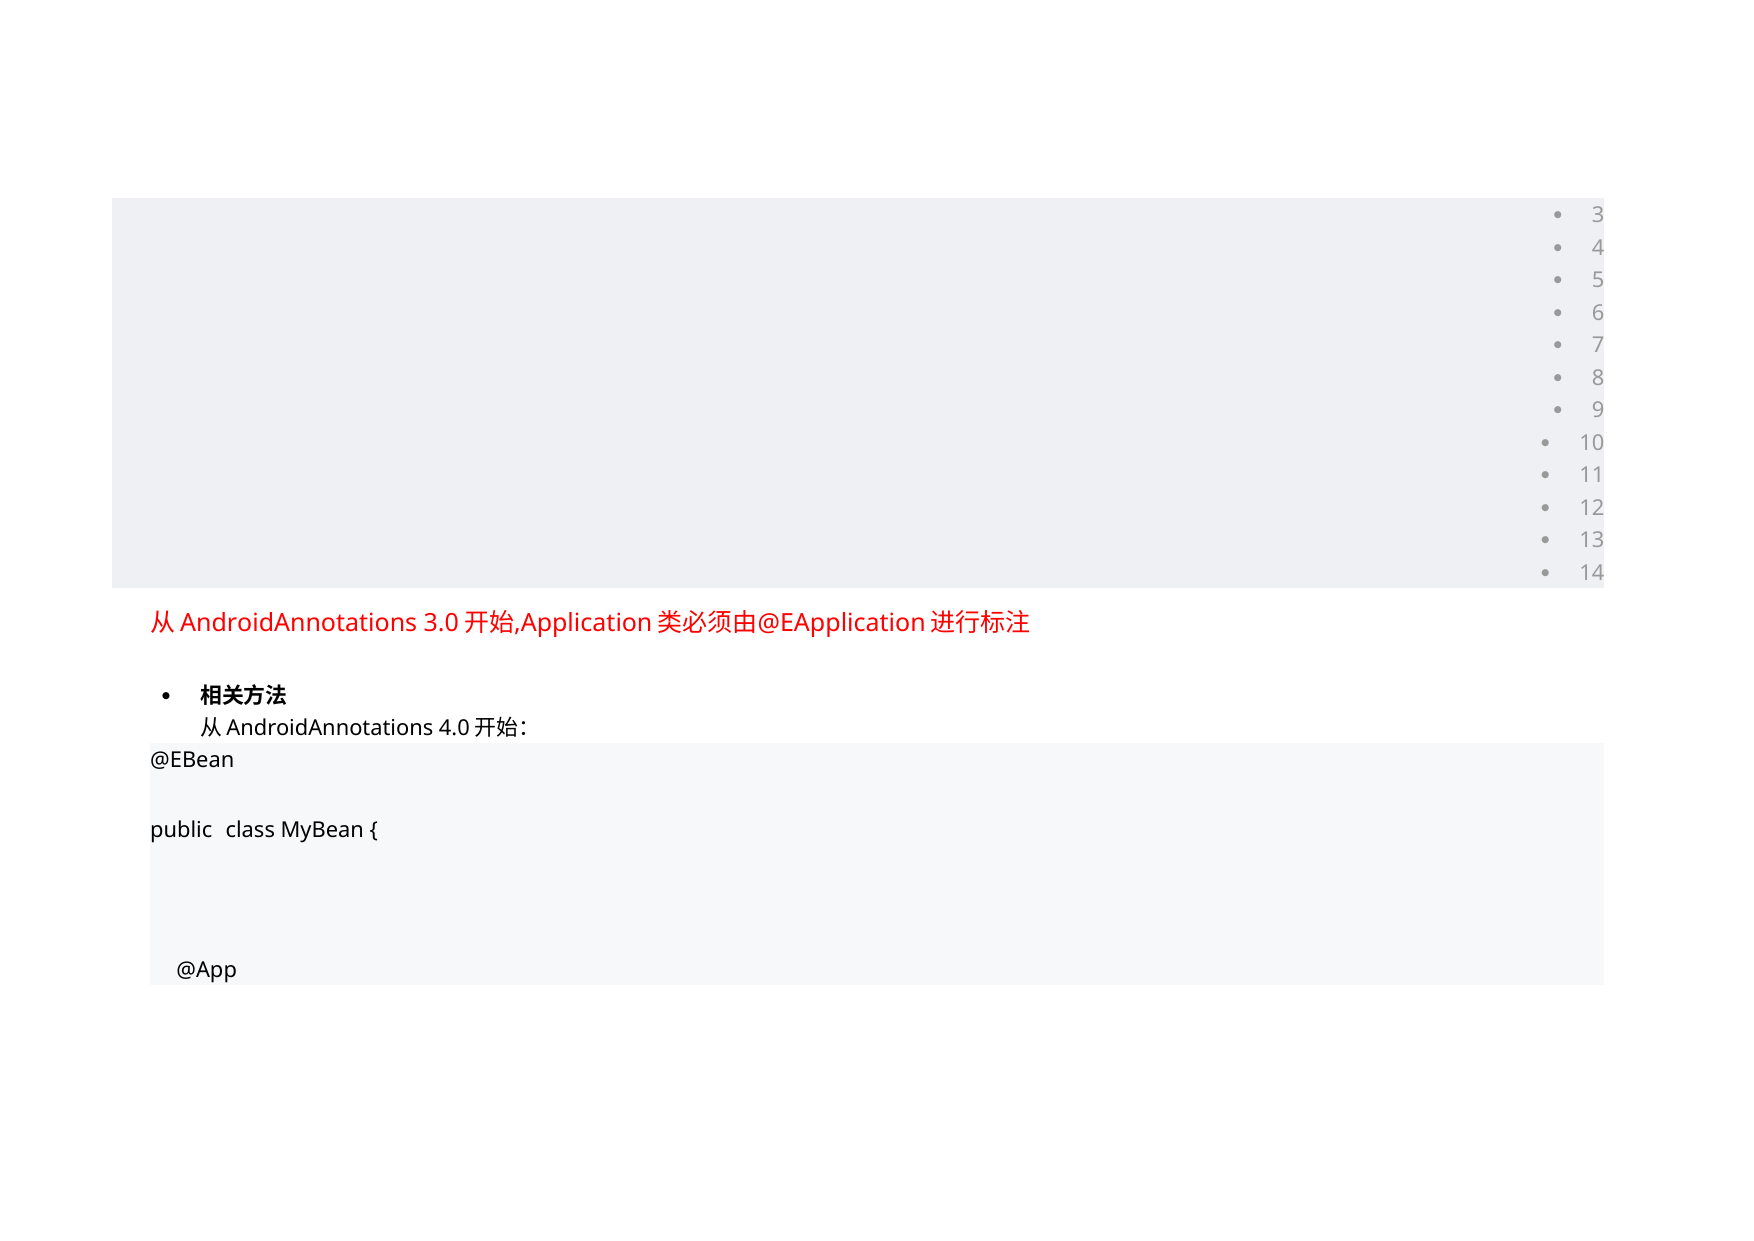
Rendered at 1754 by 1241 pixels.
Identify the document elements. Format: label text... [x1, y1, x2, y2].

list 12 [112, 490, 1604, 523]
list 11 [112, 458, 1604, 490]
list 14 [112, 555, 1604, 588]
list 3 [112, 198, 1604, 230]
list 8 [112, 360, 1604, 393]
list 相关方法 从AndroidAnnotations 4.0开始： [162, 678, 1604, 743]
text 从AndroidAnnotations 3.0开始,Application类必须由@EApplication进行标注 [150, 588, 1604, 653]
text public class MyBean { [150, 813, 1604, 845]
text @App [150, 953, 1604, 985]
list 9 [112, 393, 1604, 425]
text @EBean [150, 743, 1604, 775]
list 4 [112, 230, 1604, 263]
list 6 [112, 295, 1604, 328]
list 5 [112, 263, 1604, 295]
list 13 [112, 523, 1604, 555]
list 10 [112, 425, 1604, 458]
list 7 [112, 328, 1604, 360]
